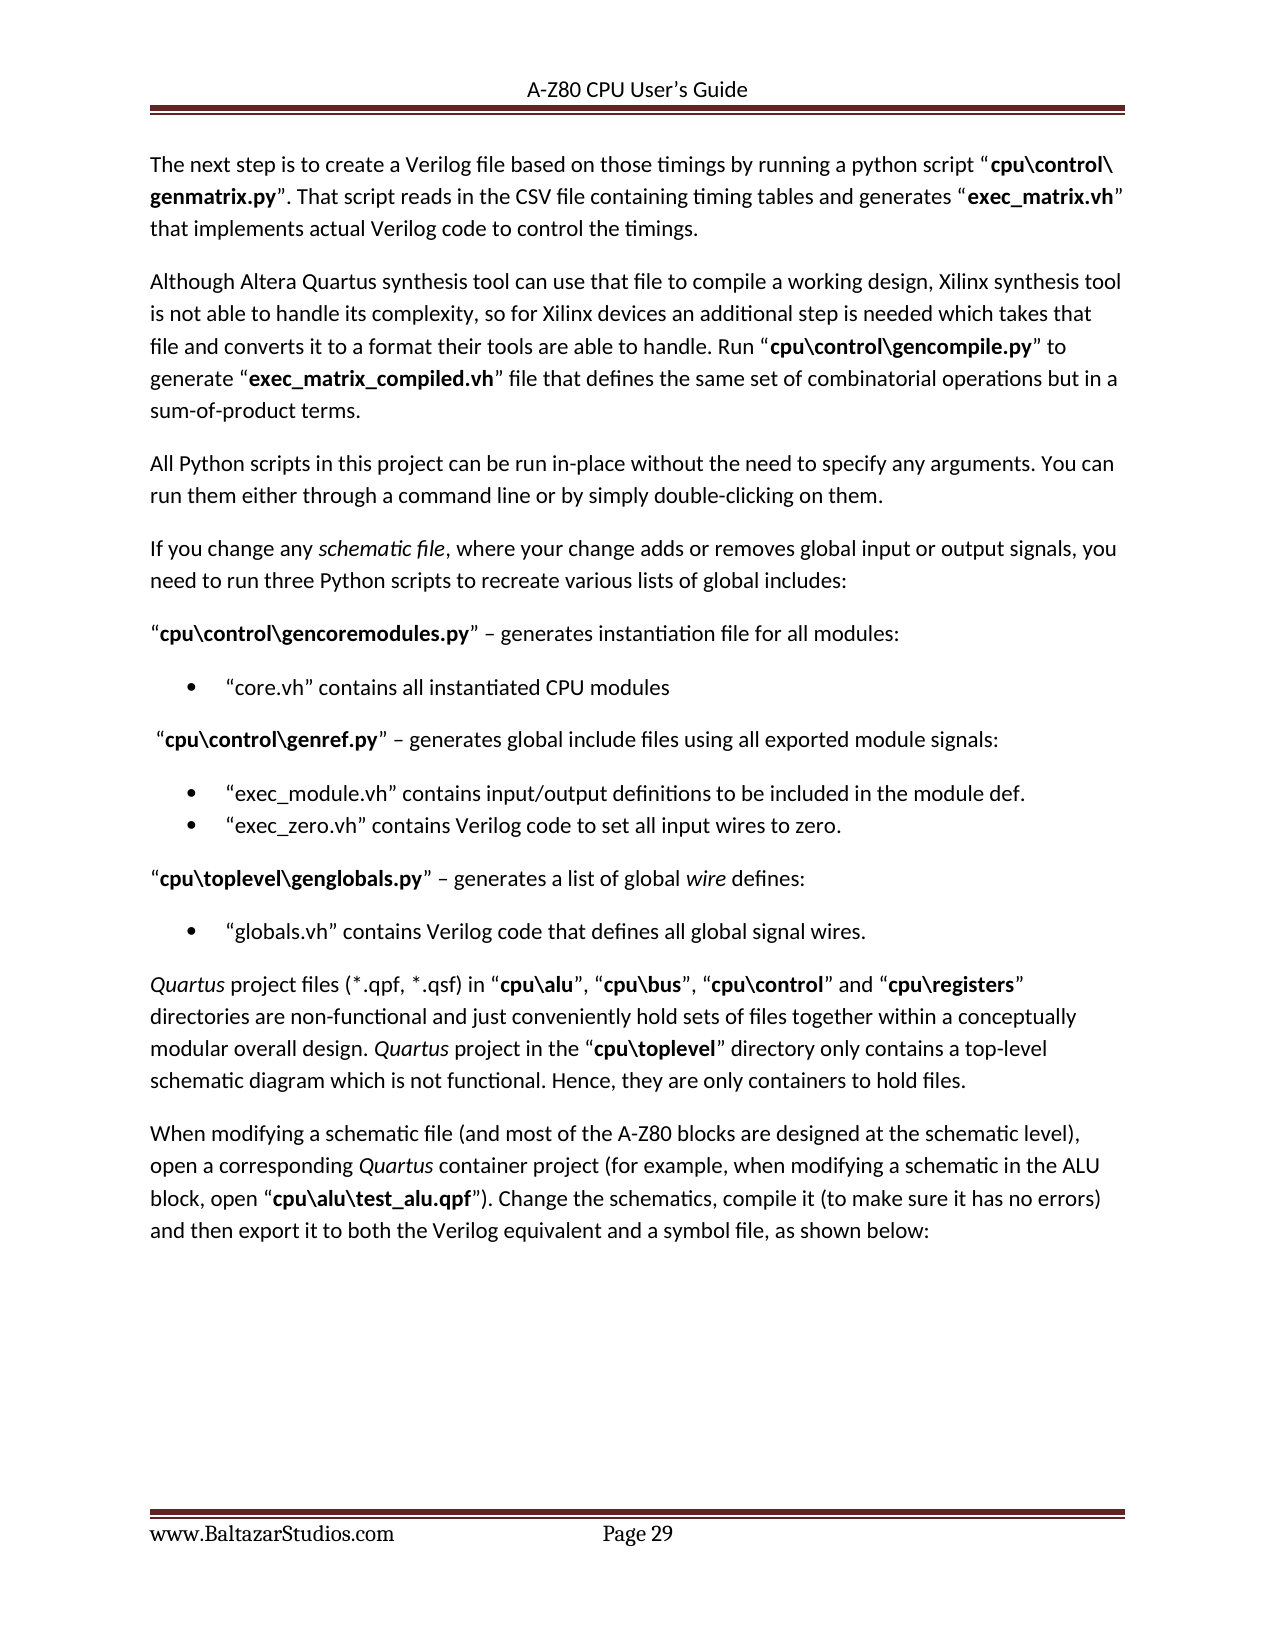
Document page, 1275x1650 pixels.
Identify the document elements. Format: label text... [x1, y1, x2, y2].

text “cpu\toplevel\genglobals.py” – generates a list of global wire defines: [150, 864, 1125, 892]
text “cpu\control\genref.py” – generates global include files using all exported module signals: [150, 726, 1125, 754]
text If you change any schematic file, where your change adds or removes global input or output signals, you need to run three Python scripts to recreate various lists of global includes: [150, 534, 1125, 594]
list “exec_module.vh” contains input/output definitions to be included in the module def. [187, 779, 1125, 807]
list “exec_zero.vh” contains Verilog code to set all input wires to zero. [187, 811, 1125, 839]
text “cpu\control\gencoremodules.py” – generates instantiation file for all modules: [150, 619, 1125, 648]
list “core.vh” contains all instantiated CPU modules [187, 673, 1125, 701]
text Although Altera Quartus synthesis tool can use that file to compile a working design, Xilinx synthesis tool is not able to handle its complexity, so for Xilinx devices an additional step is needed which takes that file and converts it to a format their tools are able to handle. Run “cpu\control\gencompile.py” to generate “exec_matrix_compiled.vh” file that defines the same set of combinatorial operations but in a sum-of-product terms. [150, 267, 1125, 424]
text When modifying a schematic file (and most of the A-Z80 blocks are designed at the schematic level), open a corresponding Quartus container project (for example, when modifying a schematic in the ALU block, open “cpu\alu\test_alu.qpf”). Change the schematics, compile it (to make sure it has no errors) and then export it to both the Verilog equivalent and a symbol file, as shown below: [150, 1119, 1125, 1244]
text Quartus project files (*.qpf, *.qsf) in “cpu\alu”, “cpu\bus”, “cpu\control” and “cpu\registers” directories are non-functional and just conveniently hold sets of files together within a conceptually modular overall design. Quartus project in the “cpu\toplevel” directory only contains a top-level schematic diagram which is not functional. Hence, they are only containers to hold files. [150, 970, 1125, 1094]
text All Python scripts in this project can be run in-place without the need to specify any arguments. You can run them either through a command line or by simply double-clicking on them. [150, 449, 1125, 509]
text The next step is to create a Verilog file based on those timings by running a python script “cpu\control\genmatrix.py”. That script reads in the CSV file containing timing tables and generates “exec_matrix.vh” that implements actual Verilog code to control the timings. [150, 150, 1125, 242]
list “globals.vh” contains Verilog code that defines all global signal wires. [187, 917, 1125, 945]
